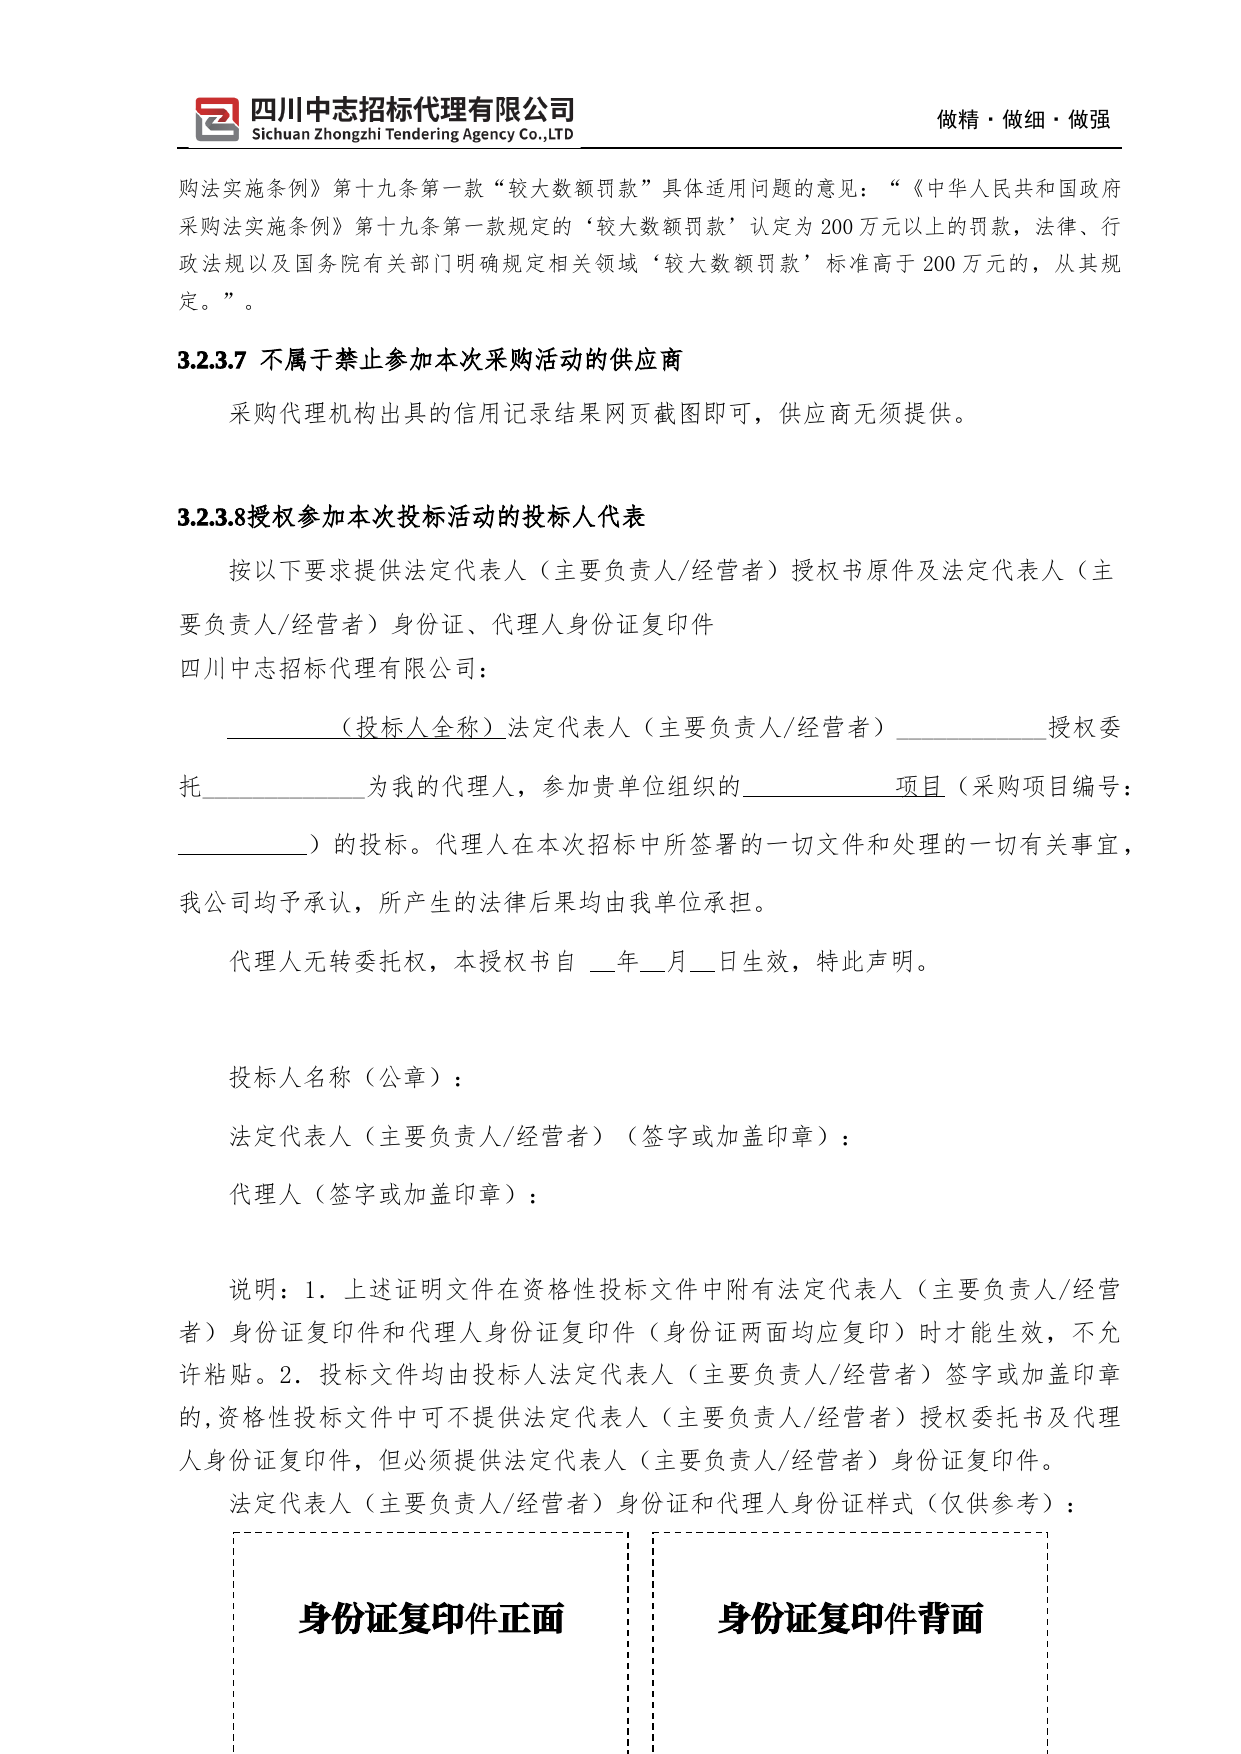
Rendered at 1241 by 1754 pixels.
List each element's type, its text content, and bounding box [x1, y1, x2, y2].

text 代理人无转委托权，本授权书自 年 月 日生效，特此声明。 [177, 923, 1122, 982]
text 说明：1．上述证明文件在资格性投标文件中附有法定代表人（主要负责人/经营者）身份证复印件和代理人身份证复印件（身份证两面均应复印）时才能生效，不允许粘贴。2．投标文件均由投标人法定代表人（主要负责人/经营者）签字或加盖印章的,资格性投标文件中可不提供法定代表人（主要负责人/经营者）授权委托书及代理人身份证复印件，但必须提供法定代表人（主要负责人/经营者）身份证复印件。 [177, 1273, 1122, 1473]
text （投标人全称）法定代表人（主要负责人/经营者）____________授权委托_____________为我的代理人，参加贵单位组织的 项目（采购项目编号： ）的投标。代理人在本次招标中所签署的一切文件和处理的一切有关事宜，我公司均予承认，所产生的法律后果均由我单位承担。 [177, 690, 1122, 923]
list 授权参加本次投标活动的投标人代表 [177, 482, 1122, 536]
text 按以下要求提供法定代表人（主要负责人/经营者）授权书原件及法定代表人（主要负责人/经营者）身份证、代理人身份证复印件 [177, 536, 1122, 644]
text 代理人（签字或加盖印章）： [177, 1157, 1122, 1215]
text 法定代表人（主要负责人/经营者）身份证和代理人身份证样式（仅供参考）： [177, 1487, 1122, 1516]
picture [188, 88, 581, 148]
text 采购代理机构出具的信用记录结果网页截图即可，供应商无须提供。 [177, 379, 1122, 433]
text 投标人名称（公章）： [177, 1040, 1122, 1098]
text 法定代表人（主要负责人/经营者）（签字或加盖印章）： [177, 1098, 1122, 1157]
text 四川中志招标代理有限公司： [177, 644, 1122, 690]
list 不属于禁止参加本次采购活动的供应商 [177, 325, 1122, 379]
